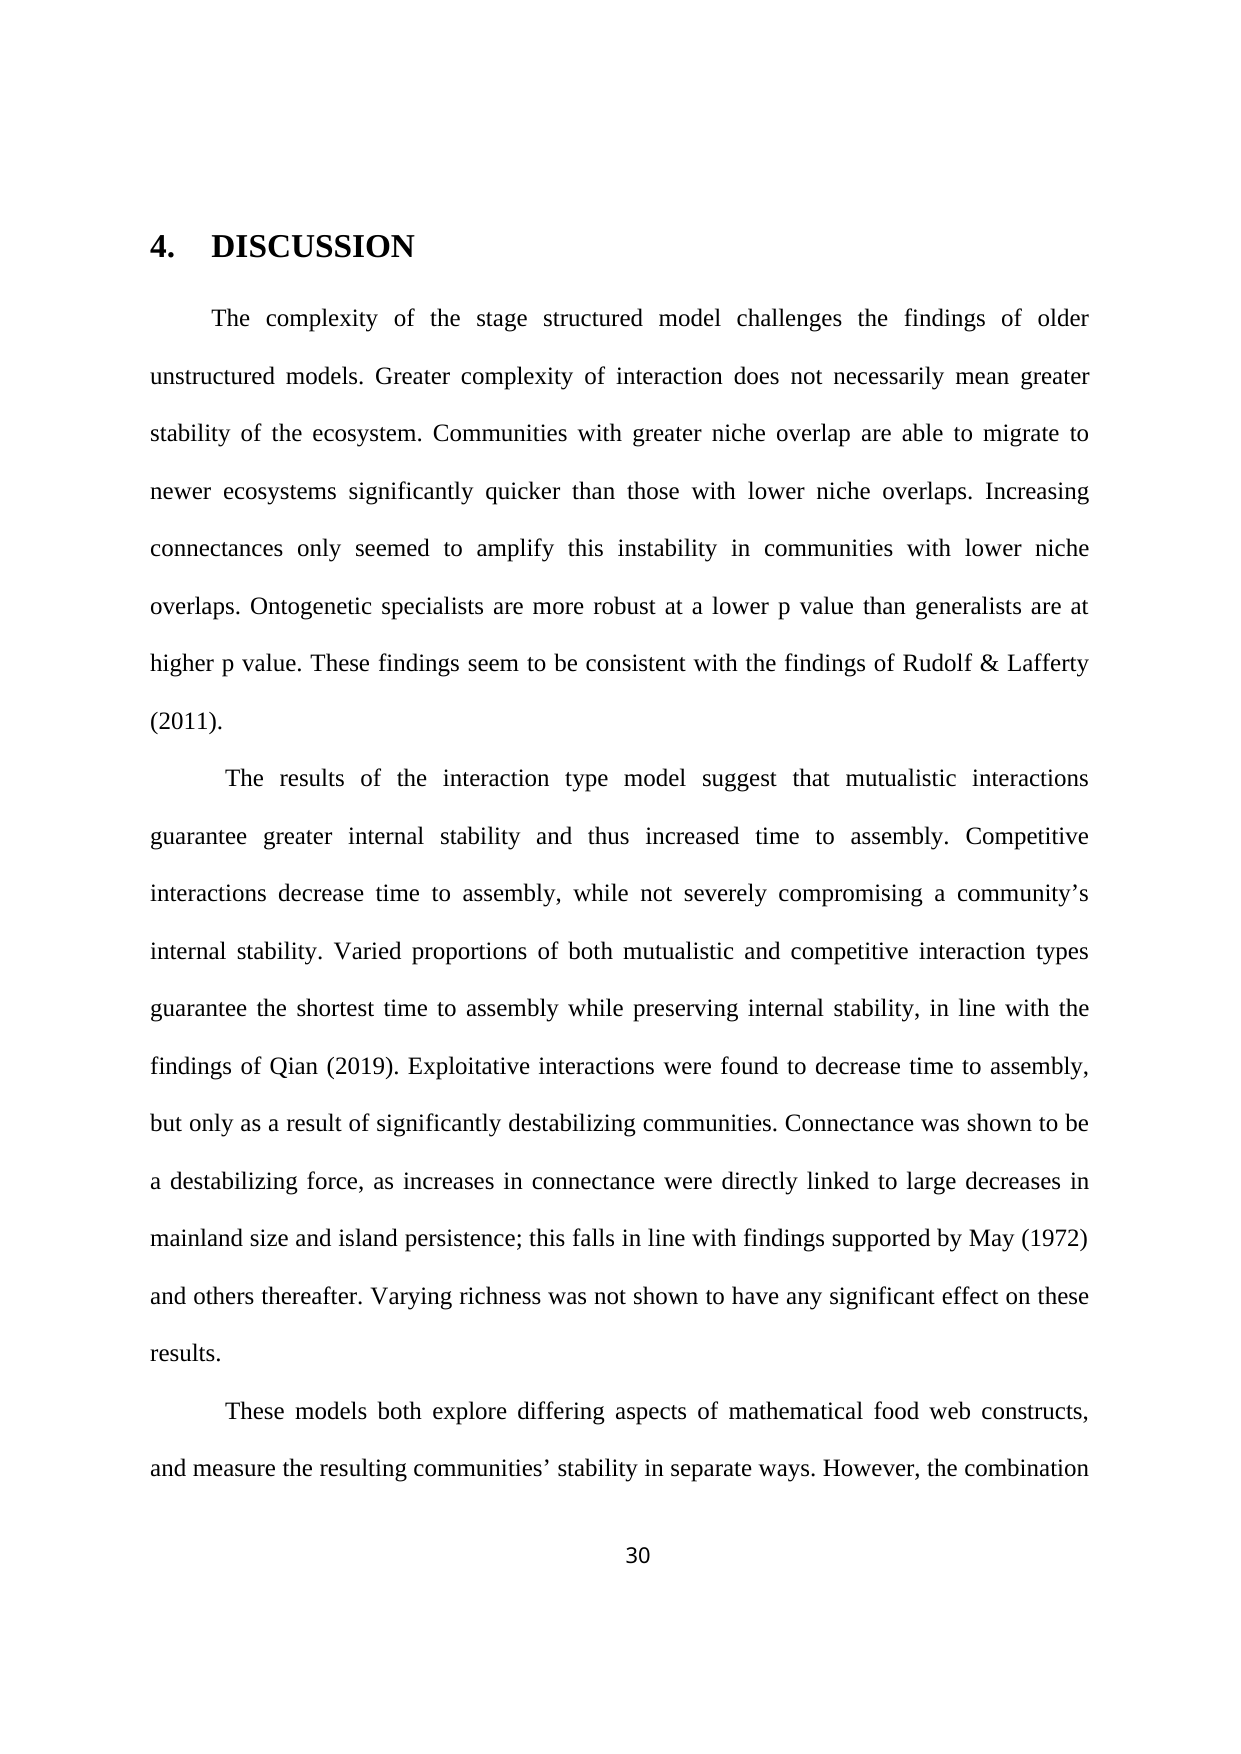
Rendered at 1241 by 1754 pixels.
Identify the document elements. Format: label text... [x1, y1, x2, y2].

text The results of the interaction type model suggest that mutualistic interactions guarantee greater internal stability and thus increased time to assembly. Competitive interactions decrease time to assembly, while not severely compromising a community’s internal stability. Varied proportions of both mutualistic and competitive interaction types guarantee the shortest time to assembly while preserving internal stability, in line with the findings of Qian (2019). Exploitative interactions were found to decrease time to assembly, but only as a result of significantly destabilizing communities. Connectance was shown to be a destabilizing force, as increases in connectance were directly linked to large decreases in mainland size and island persistence; this falls in line with findings supported by May (1972) and others thereafter. Varying richness was not shown to have any significant effect on these results. [150, 763, 1090, 1367]
list DISCUSSION [150, 227, 1090, 265]
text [150, 1396, 1090, 1482]
text The complexity of the stage structured model challenges the findings of older unstructured models. Greater complexity of interaction does not necessarily mean greater stability of the ecosystem. Communities with greater niche overlap are able to migrate to newer ecosystems significantly quicker than those with lower niche overlaps. Increasing connectances only seemed to amplify this instability in communities with lower niche overlaps. Ontogenetic specialists are more robust at a lower p value than generalists are at higher p value. These findings seem to be consistent with the findings of Rudolf & Lafferty (2011). [150, 303, 1090, 734]
